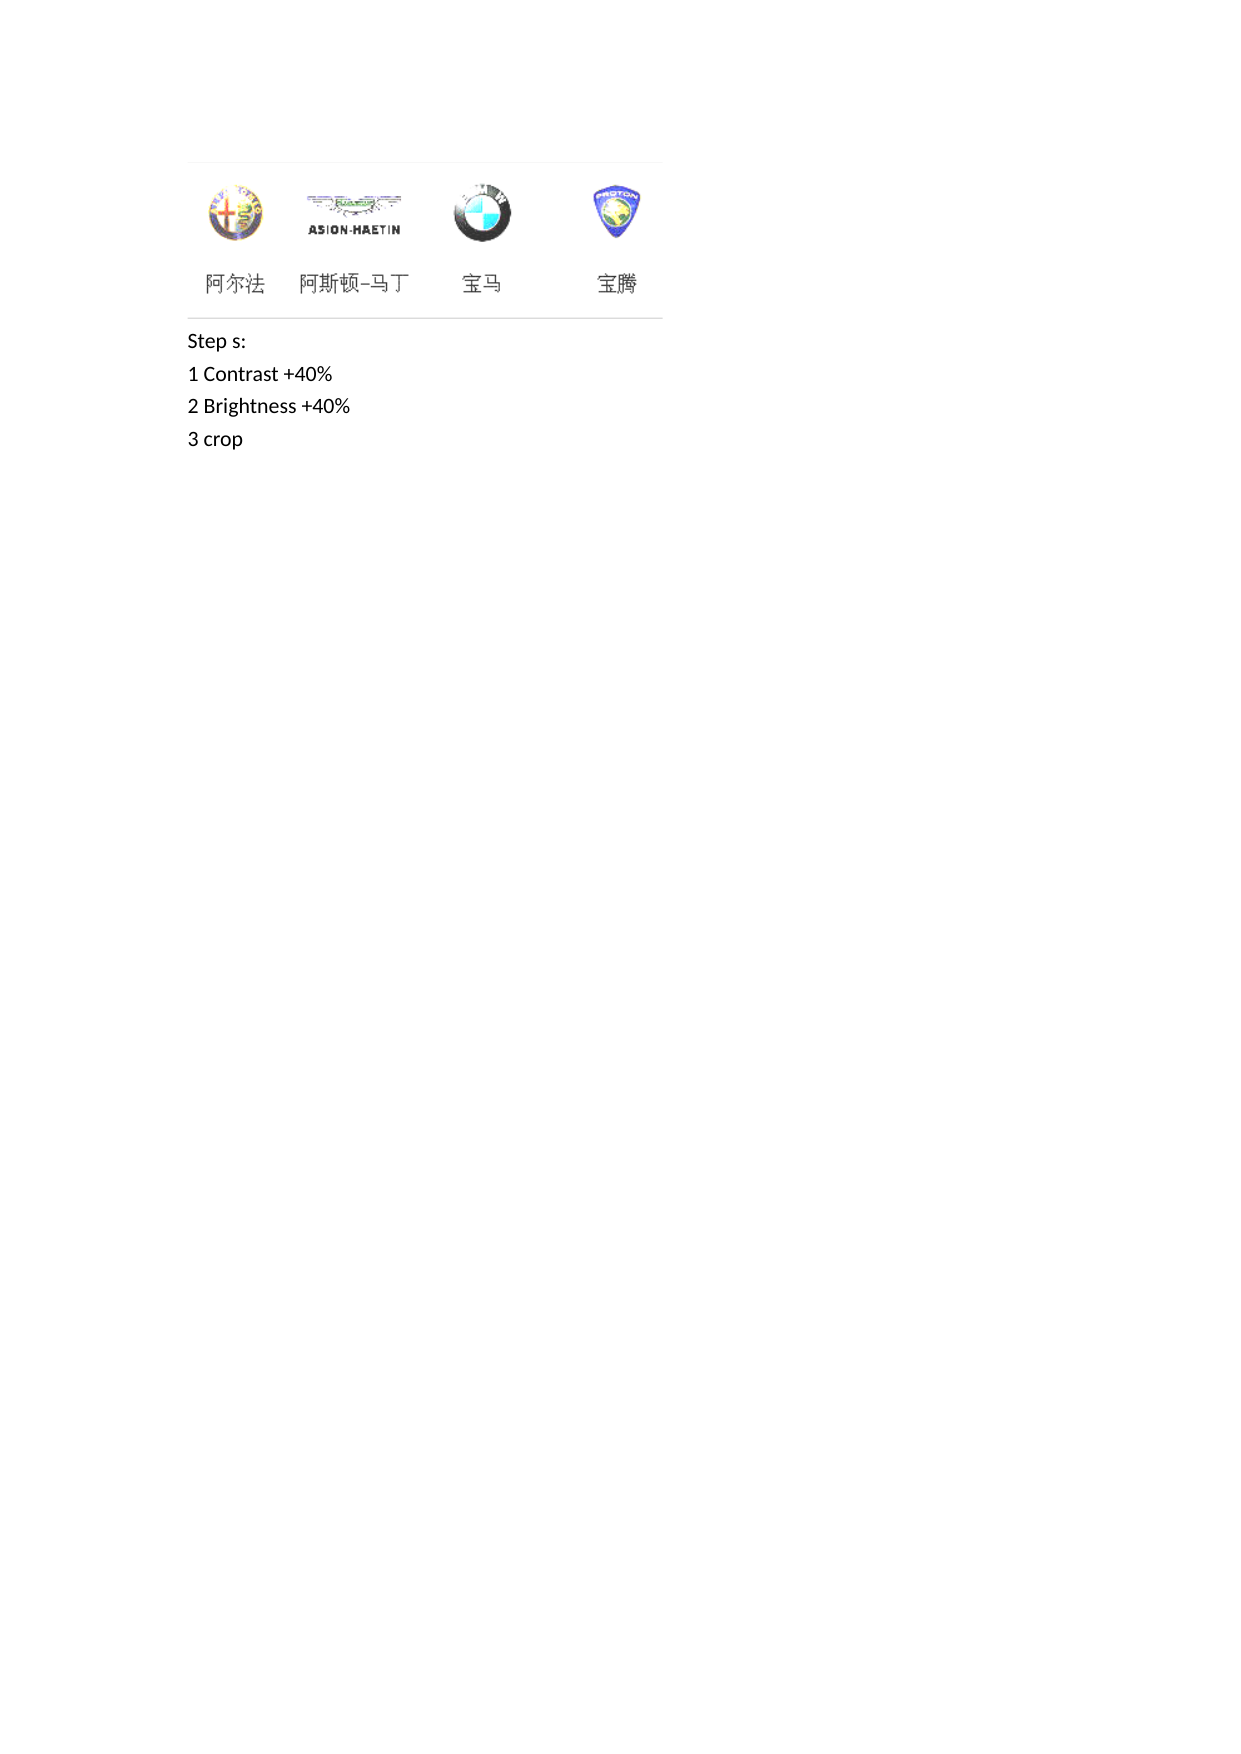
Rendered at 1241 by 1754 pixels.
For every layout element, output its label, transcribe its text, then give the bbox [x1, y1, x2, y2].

text 2 Brightness +40% [187, 389, 1053, 422]
text 1 Contrast +40% [187, 357, 1053, 389]
text 3 crop [187, 422, 1053, 454]
text Step s: [187, 324, 1053, 357]
